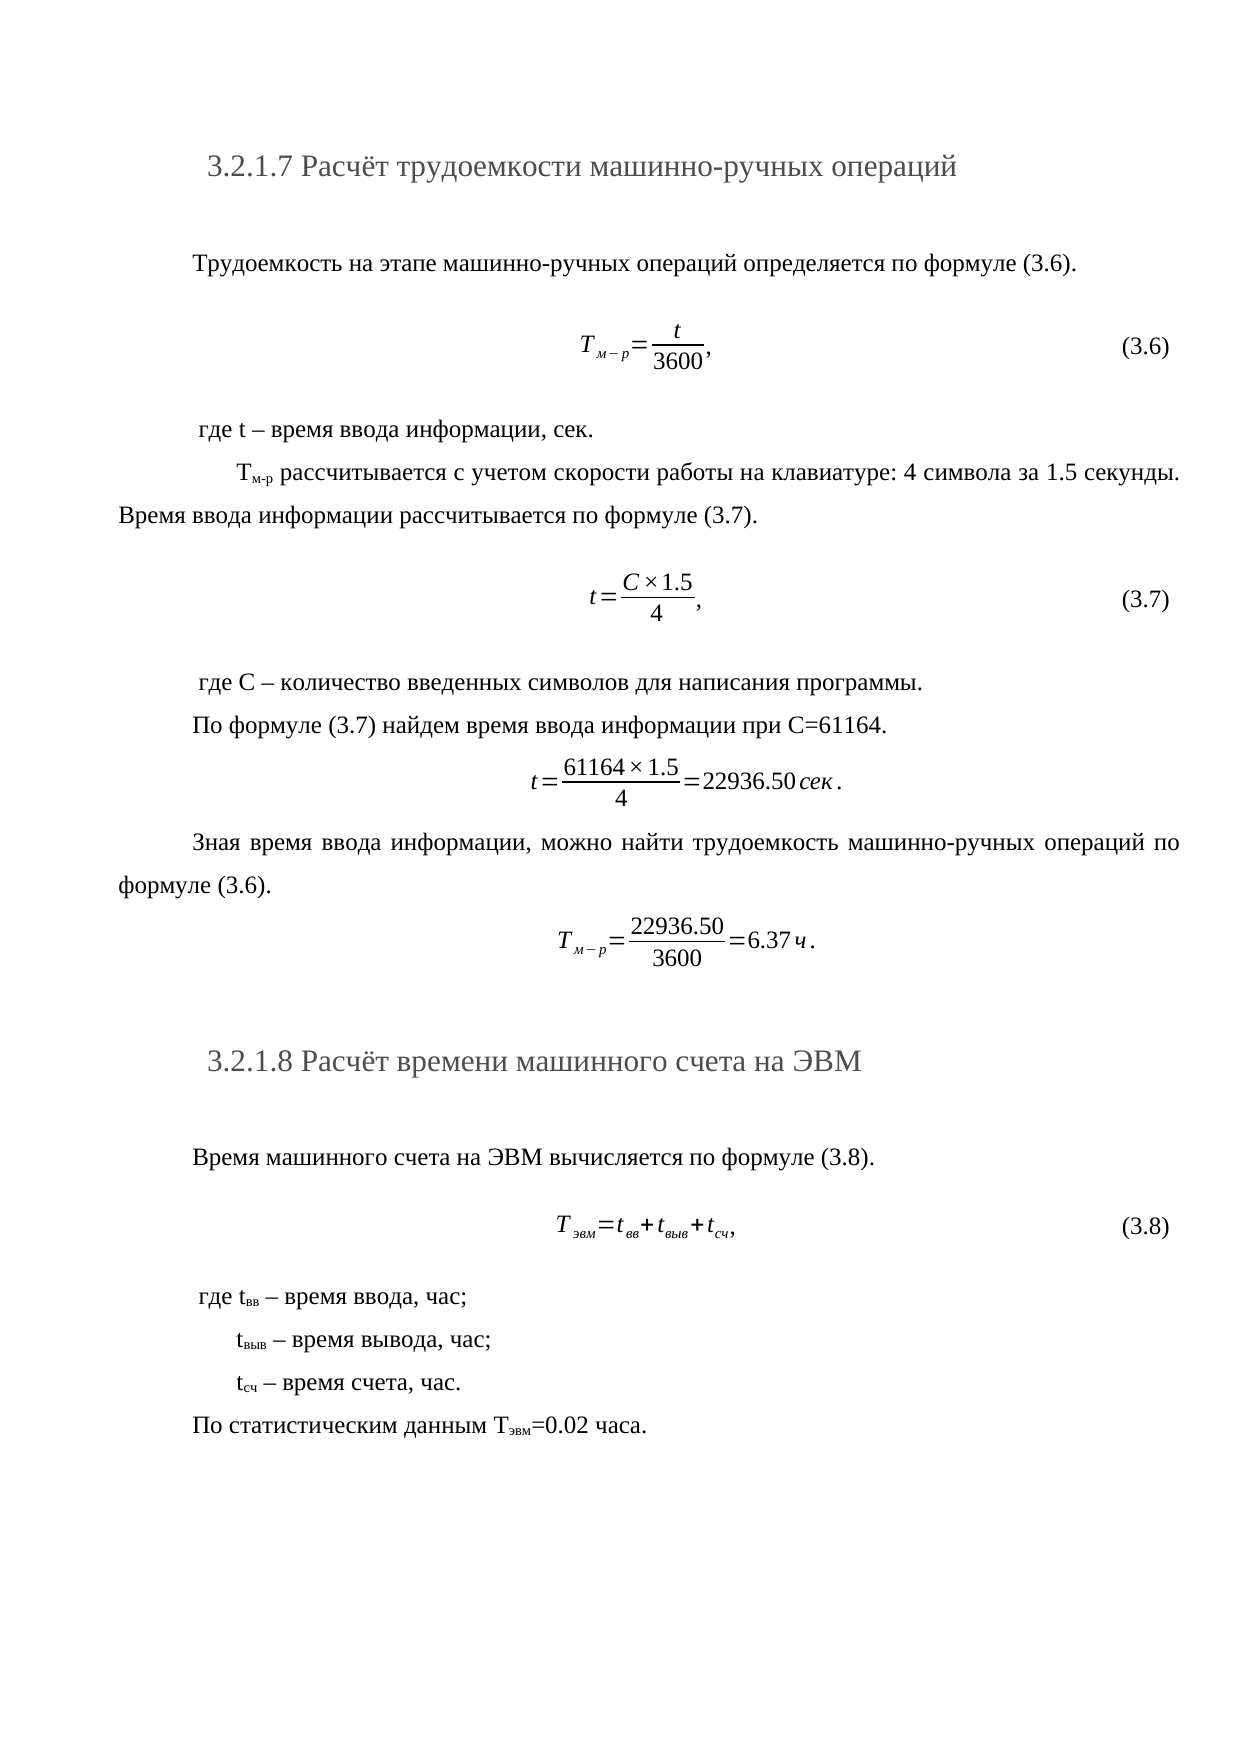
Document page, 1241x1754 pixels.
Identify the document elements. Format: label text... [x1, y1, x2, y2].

list 3.2.1.7 Расчёт трудоемкости машинно-ручных операций [207, 148, 1181, 184]
list 3.2.1.8 Расчёт времени машинного счета на ЭВМ [207, 1042, 1181, 1078]
table_header (3.7) [1110, 556, 1181, 654]
text Трудоемкость на этапе машинно-ручных операций определяется по формуле (3.6). [118, 248, 1181, 277]
table_header , [107, 1198, 1110, 1268]
table_header (3.8) [1110, 1198, 1181, 1268]
text По статистическим данным Тэвм=0.02 часа. [118, 1410, 1181, 1439]
table_header , [107, 556, 1110, 654]
text tсч – время счета, час. [118, 1367, 1181, 1396]
text Зная время ввода информации, можно найти трудоемкость машинно-ручных операций по формуле (3.6). [118, 827, 1181, 898]
text где t – время ввода информации, сек. [118, 414, 1181, 443]
table_header (3.6) [1110, 304, 1181, 402]
table_header , [107, 304, 1110, 402]
text Время машинного счета на ЭВМ вычисляется по формуле (3.8). [118, 1142, 1181, 1171]
text По формуле (3.7) найдем время ввода информации при С=61164. [118, 710, 1181, 739]
text Тм-р рассчитывается с учетом скорости работы на клавиатуре: 4 символа за 1.5 секунды. Время ввода информации рассчитывается по формуле (3.7). [118, 457, 1181, 529]
text где tвв – время ввода, час; [118, 1281, 1181, 1309]
text где С – количество введенных символов для написания программы. [118, 667, 1181, 696]
text tвыв – время вывода, час; [118, 1324, 1181, 1353]
